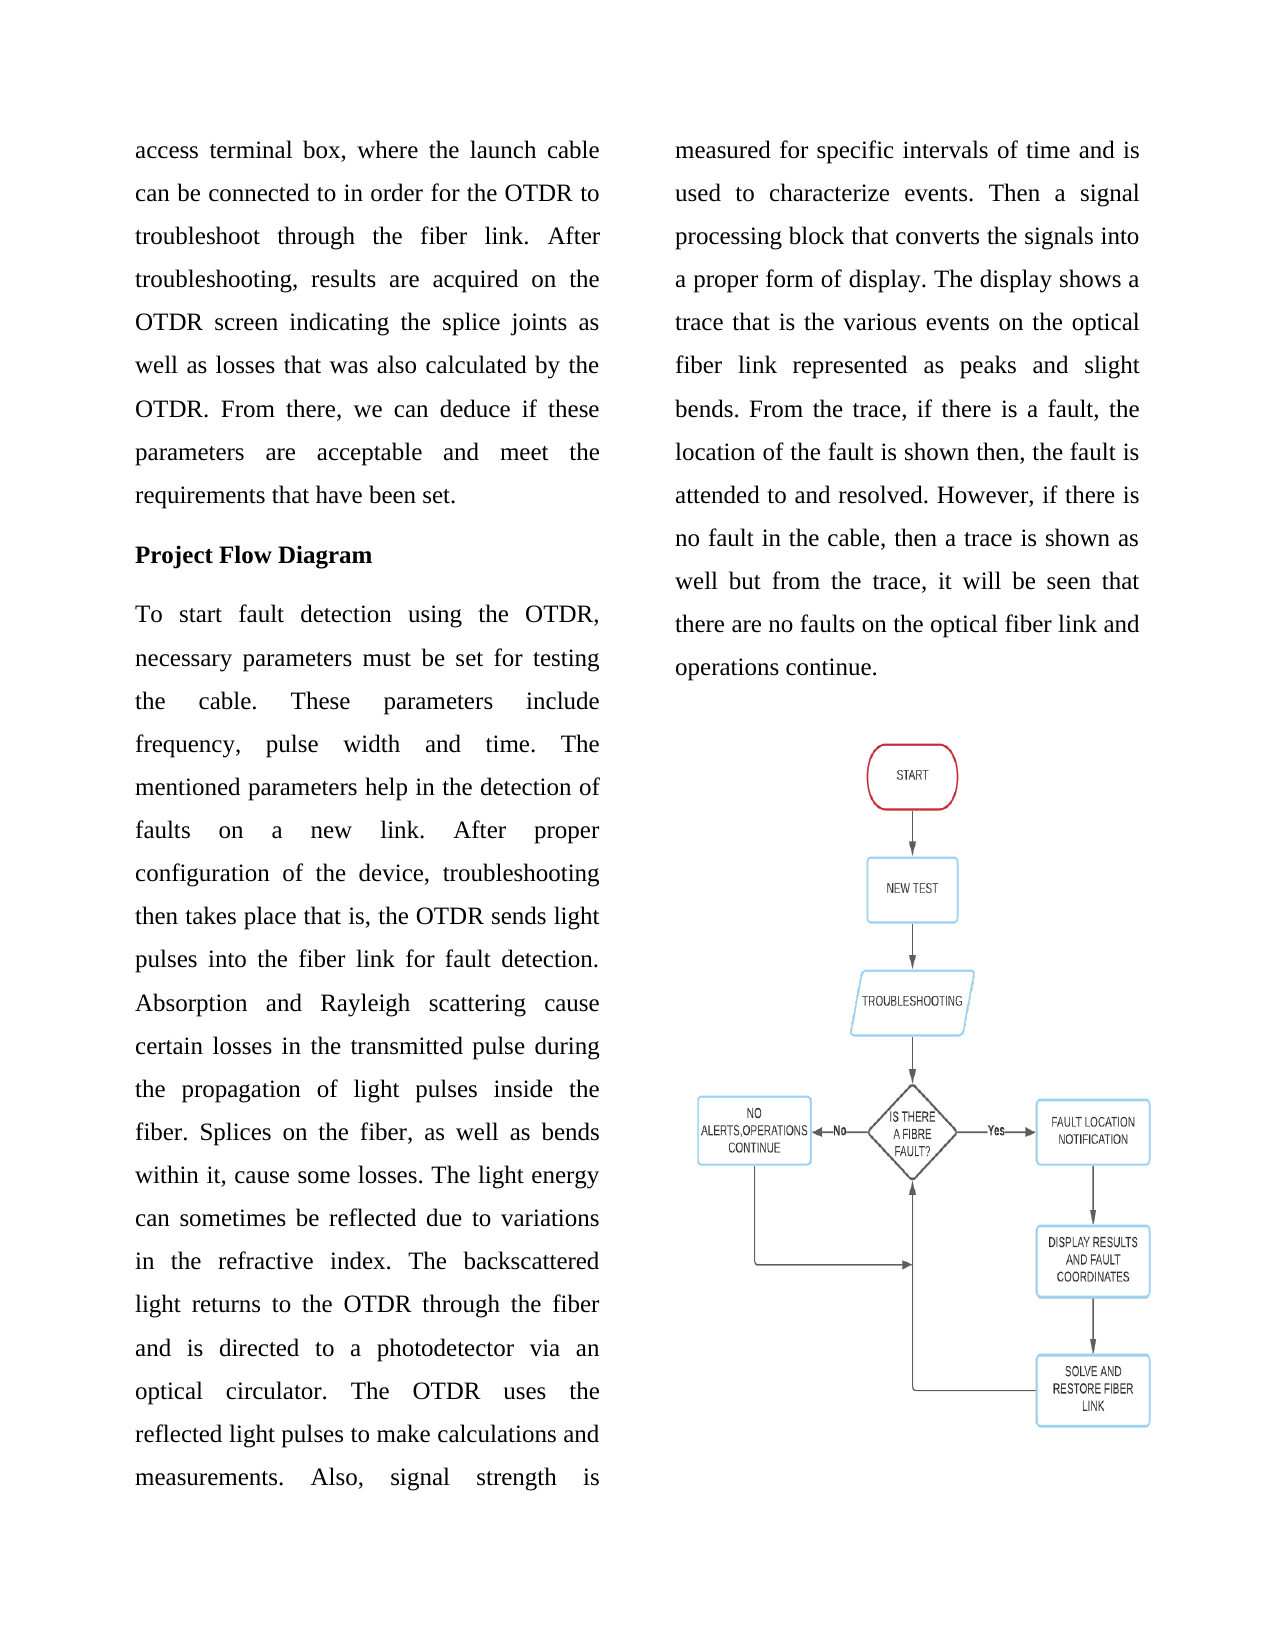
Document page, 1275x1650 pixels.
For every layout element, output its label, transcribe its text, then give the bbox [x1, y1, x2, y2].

text To start fault detection using the OTDR, necessary parameters must be set for testing the cable. These parameters include frequency, pulse width and time. The mentioned parameters help in the detection of faults on a new link. After proper configuration of the device, troubleshooting then takes place that is, the OTDR sends light pulses into the fiber link for fault detection. Absorption and Rayleigh scattering cause certain losses in the transmitted pulse during the propagation of light pulses inside the fiber. Splices on the fiber, as well as bends within it, cause some losses. The light energy can sometimes be reflected due to variations in the refractive index. The backscattered light returns to the OTDR through the fiber and is directed to a photodetector via an optical circulator. The OTDR uses the reflected light pulses to make calculations and measurements. Also, signal strength is measured for specific intervals of time and is used to characterize events. Then a signal processing block that converts the signals into a proper form of display. The display shows a trace that is the various events on the optical fiber link represented as peaks and slight bends. From the trace, if there is a fault, the location of the fault is shown then, the fault is attended to and resolved. However, if there is no fault in the cable, then a trace is shown as well but from the trace, it will be seen that there are no faults on the optical fiber link and operations continue. [135, 599, 600, 1491]
picture [675, 712, 1172, 1458]
text To start fault detection using the OTDR, necessary parameters must be set for testing the cable. These parameters include frequency, pulse width and time. The mentioned parameters help in the detection of faults on a new link. After proper configuration of the device, troubleshooting then takes place that is, the OTDR sends light pulses into the fiber link for fault detection. Absorption and Rayleigh scattering cause certain losses in the transmitted pulse during the propagation of light pulses inside the fiber. Splices on the fiber, as well as bends within it, cause some losses. The light energy can sometimes be reflected due to variations in the refractive index. The backscattered light returns to the OTDR through the fiber and is directed to a photodetector via an optical circulator. The OTDR uses the reflected light pulses to make calculations and measurements. Also, signal strength is measured for specific intervals of time and is used to characterize events. Then a signal processing block that converts the signals into a proper form of display. The display shows a trace that is the various events on the optical fiber link represented as peaks and slight bends. From the trace, if there is a fault, the location of the fault is shown then, the fault is attended to and resolved. However, if there is no fault in the cable, then a trace is shown as well but from the trace, it will be seen that there are no faults on the optical fiber link and operations continue. [675, 135, 1140, 681]
text Project Flow Diagram [135, 540, 600, 568]
